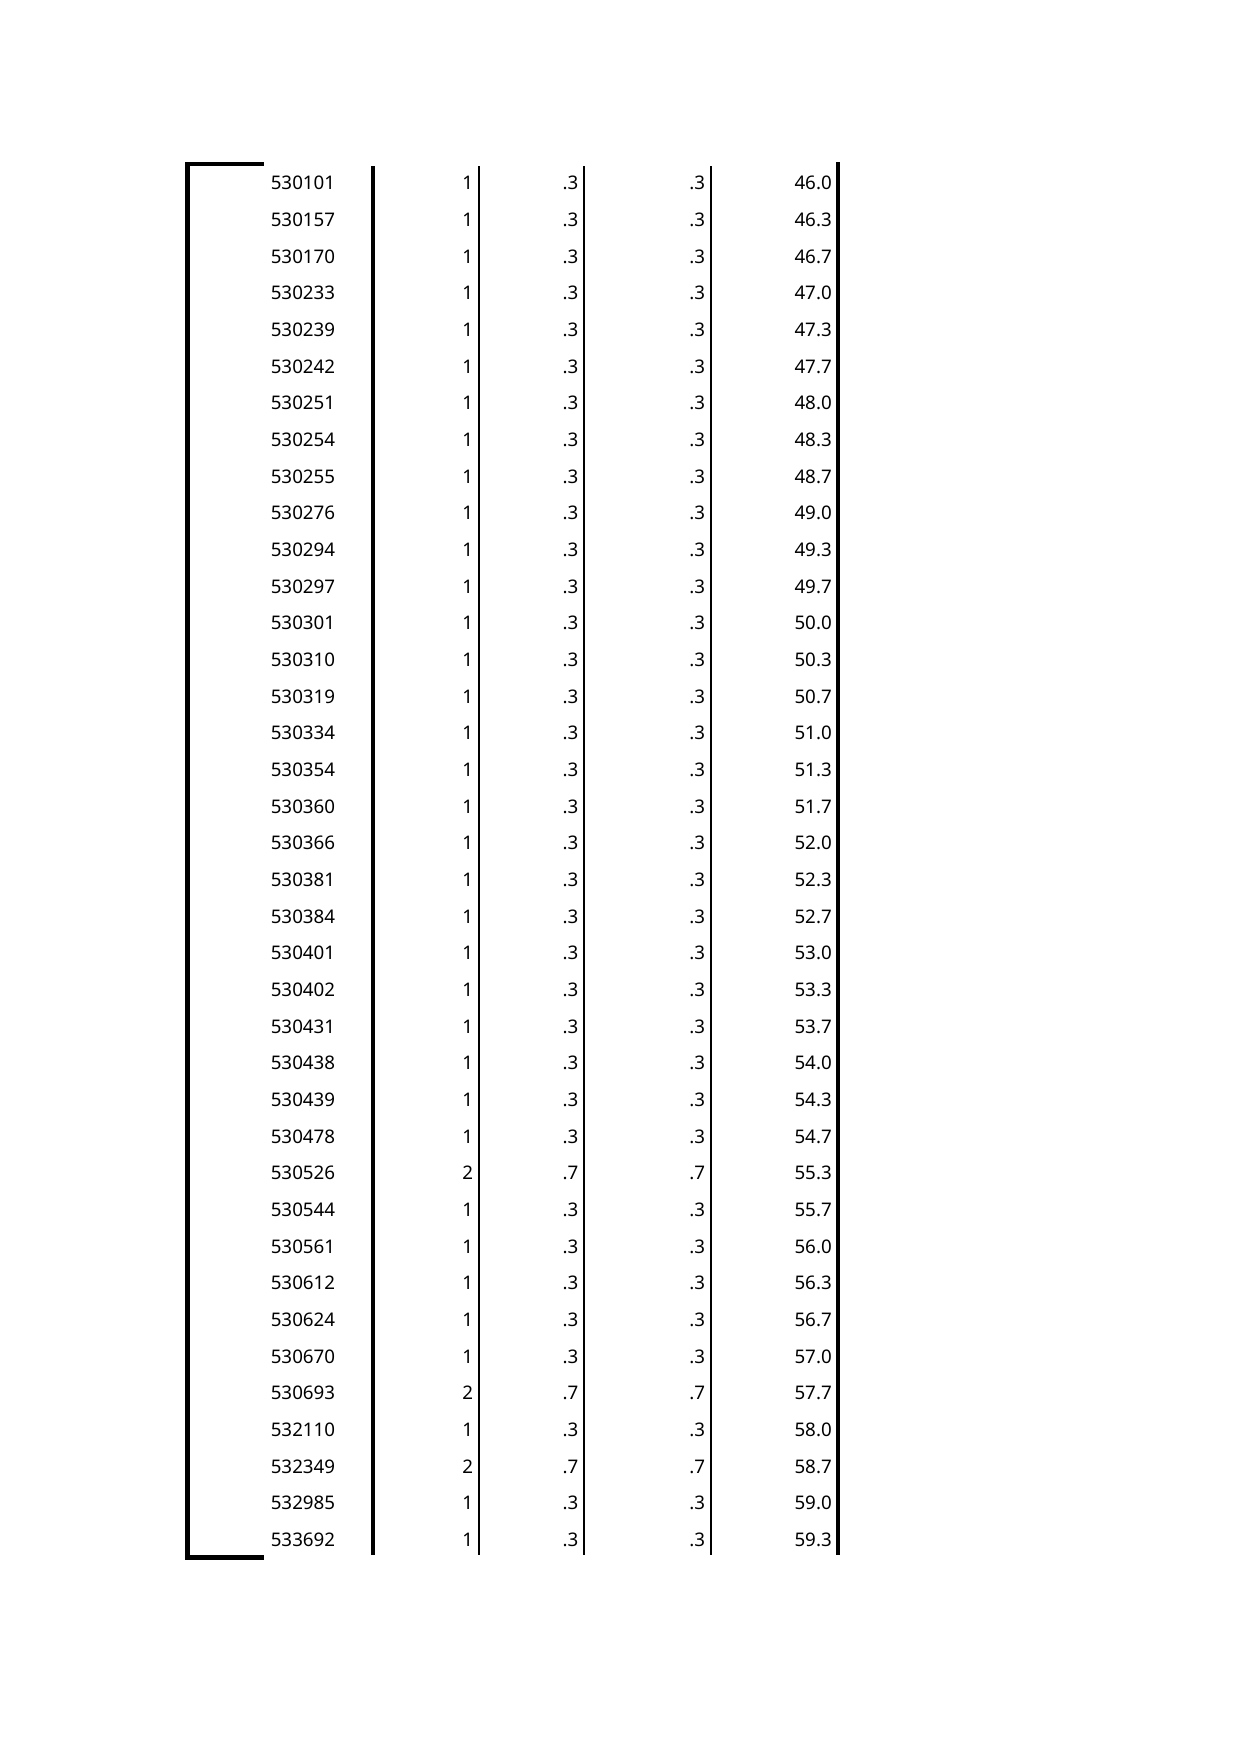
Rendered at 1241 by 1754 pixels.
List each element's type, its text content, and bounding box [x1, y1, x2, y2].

table_cell 57.0 [712, 1335, 836, 1372]
table_cell .3 [585, 1189, 710, 1225]
table_cell 1 [375, 1482, 478, 1519]
table_cell .3 [585, 529, 710, 565]
table_cell .3 [480, 419, 583, 455]
table_cell 52.7 [712, 895, 836, 932]
table_cell 51.7 [712, 785, 836, 822]
table_cell 530276 [264, 492, 371, 529]
table_cell 530239 [264, 309, 371, 345]
table_cell .3 [480, 272, 583, 309]
table_cell 55.7 [712, 1189, 836, 1225]
table_cell .3 [585, 969, 710, 1005]
table_cell .3 [585, 1519, 710, 1555]
table_cell 1 [375, 785, 478, 822]
table_cell 2 [375, 1445, 478, 1482]
table_cell 530255 [264, 455, 371, 492]
table_cell 50.7 [712, 675, 836, 712]
table_cell .3 [480, 785, 583, 822]
table_cell .3 [585, 382, 710, 419]
table_cell 530157 [264, 199, 371, 235]
table_cell .7 [585, 1445, 710, 1482]
table_cell .3 [585, 1335, 710, 1372]
table_cell .3 [480, 639, 583, 675]
table_cell 530381 [264, 859, 371, 895]
table_cell 532985 [264, 1482, 371, 1519]
table_cell 530294 [264, 529, 371, 565]
table_cell .7 [585, 1372, 710, 1409]
table_cell 46.7 [712, 235, 836, 272]
table_cell .3 [480, 712, 583, 749]
table_cell .3 [585, 1079, 710, 1115]
table_cell 1 [373, 162, 479, 199]
table_cell .3 [480, 895, 583, 932]
table_cell 1 [375, 1299, 478, 1335]
table_cell .3 [480, 1335, 583, 1372]
table_cell 1 [375, 272, 478, 309]
table_cell 530233 [264, 272, 371, 309]
table_cell 1 [375, 1115, 478, 1152]
table_cell 533692 [264, 1519, 371, 1555]
table_cell .3 [480, 382, 583, 419]
table_cell 1 [375, 1262, 478, 1299]
table_cell 1 [375, 895, 478, 932]
table_cell 530693 [264, 1372, 371, 1409]
table_cell .3 [480, 602, 583, 639]
table_cell 530670 [264, 1335, 371, 1372]
table_cell 48.3 [712, 419, 836, 455]
table_cell 1 [375, 639, 478, 675]
table_cell 1 [375, 309, 478, 345]
table_cell .3 [585, 675, 710, 712]
table_cell 530301 [264, 602, 371, 639]
table_cell 47.0 [712, 272, 836, 309]
table_cell .3 [480, 822, 583, 859]
table_cell .7 [585, 1152, 710, 1189]
table_cell .3 [585, 565, 710, 602]
table_cell .7 [480, 1372, 583, 1409]
table_cell 530254 [264, 419, 371, 455]
table_cell 530439 [264, 1079, 371, 1115]
table_cell 1 [375, 859, 478, 895]
table_cell 53.7 [712, 1005, 836, 1042]
table_cell 530297 [264, 565, 371, 602]
table_cell 57.7 [712, 1372, 836, 1409]
table_cell 54.3 [712, 1079, 836, 1115]
table_cell 1 [375, 529, 478, 565]
table_cell 1 [375, 969, 478, 1005]
table_cell .3 [585, 455, 710, 492]
table_cell 53.0 [712, 932, 836, 969]
table_cell .3 [480, 969, 583, 1005]
table_cell 530526 [264, 1152, 371, 1189]
table_cell .3 [585, 1299, 710, 1335]
table_cell 1 [375, 492, 478, 529]
table_cell 49.3 [712, 529, 836, 565]
table_cell 56.3 [712, 1262, 836, 1299]
table_cell 530402 [264, 969, 371, 1005]
table_cell .3 [480, 1225, 583, 1262]
table_cell .3 [480, 1189, 583, 1225]
table_cell .3 [480, 932, 583, 969]
table_cell 50.3 [712, 639, 836, 675]
table_cell 52.3 [712, 859, 836, 895]
table_cell .3 [480, 1299, 583, 1335]
table_cell 530360 [264, 785, 371, 822]
table_cell .3 [585, 309, 710, 345]
table_cell .3 [585, 895, 710, 932]
table_cell .3 [480, 529, 583, 565]
table_cell 530354 [264, 749, 371, 785]
table_cell 47.7 [712, 345, 836, 382]
table_cell 59.3 [712, 1519, 836, 1555]
table_cell 51.3 [712, 749, 836, 785]
table_cell 54.7 [712, 1115, 836, 1152]
table_cell 48.0 [712, 382, 836, 419]
table_cell 1 [375, 199, 478, 235]
table_cell .3 [585, 712, 710, 749]
table_cell .3 [585, 1115, 710, 1152]
table_cell .3 [480, 675, 583, 712]
table_cell 48.7 [712, 455, 836, 492]
table_cell .3 [585, 345, 710, 382]
table_cell 1 [375, 345, 478, 382]
table_cell .3 [480, 345, 583, 382]
table_cell 530431 [264, 1005, 371, 1042]
table_cell .3 [585, 822, 710, 859]
table_cell 530544 [264, 1189, 371, 1225]
table_cell .3 [480, 1262, 583, 1299]
table_cell .3 [585, 932, 710, 969]
table_cell 530170 [264, 235, 371, 272]
table_cell 51.0 [712, 712, 836, 749]
table_cell 1 [375, 1409, 478, 1445]
table_cell 1 [375, 1042, 478, 1079]
table_cell .3 [585, 492, 710, 529]
table_cell .3 [480, 199, 583, 235]
table_cell 530438 [264, 1042, 371, 1079]
table_cell .3 [585, 1409, 710, 1445]
table_cell 532349 [264, 1445, 371, 1482]
table_cell 1 [375, 455, 478, 492]
table_cell .3 [585, 419, 710, 455]
table_cell .3 [480, 1519, 583, 1555]
table_cell .3 [480, 1409, 583, 1445]
table_cell .3 [585, 235, 710, 272]
table_cell 1 [375, 822, 478, 859]
table_cell 1 [375, 1335, 478, 1372]
table_cell .3 [480, 1482, 583, 1519]
table_cell .3 [585, 1042, 710, 1079]
table_cell 46.0 [711, 162, 836, 199]
table_cell .3 [585, 749, 710, 785]
table_cell .3 [585, 1225, 710, 1262]
table_cell .3 [585, 199, 710, 235]
table_cell 54.0 [712, 1042, 836, 1079]
table_cell 56.0 [712, 1225, 836, 1262]
table_cell 58.7 [712, 1445, 836, 1482]
table_cell .3 [585, 272, 710, 309]
table_cell 530561 [264, 1225, 371, 1262]
table_cell .3 [480, 455, 583, 492]
table_cell 530612 [264, 1262, 371, 1299]
table_cell 530384 [264, 895, 371, 932]
table_cell .3 [480, 1042, 583, 1079]
table_cell .3 [480, 1005, 583, 1042]
table_cell 530366 [264, 822, 371, 859]
table_cell 47.3 [712, 309, 836, 345]
table_cell 1 [375, 1079, 478, 1115]
table_cell .3 [584, 162, 711, 199]
table_cell .3 [585, 1262, 710, 1299]
table_cell 1 [375, 1519, 478, 1555]
table_cell .3 [480, 235, 583, 272]
table_cell 1 [375, 749, 478, 785]
table_cell 59.0 [712, 1482, 836, 1519]
table_cell .7 [480, 1445, 583, 1482]
table_cell 530101 [264, 162, 373, 199]
table_cell 1 [375, 1005, 478, 1042]
table_cell .3 [480, 859, 583, 895]
table_cell 49.7 [712, 565, 836, 602]
table_cell 1 [375, 602, 478, 639]
table_cell 530242 [264, 345, 371, 382]
table_cell 530624 [264, 1299, 371, 1335]
table_cell 530478 [264, 1115, 371, 1152]
table_cell 1 [375, 382, 478, 419]
table_cell 56.7 [712, 1299, 836, 1335]
table_cell 1 [375, 1225, 478, 1262]
table_cell 52.0 [712, 822, 836, 859]
table_cell 530401 [264, 932, 371, 969]
table_cell 530251 [264, 382, 371, 419]
table_cell 1 [375, 235, 478, 272]
table_cell .3 [480, 492, 583, 529]
table_cell 1 [375, 932, 478, 969]
table_cell .3 [480, 1115, 583, 1152]
table_cell .3 [585, 859, 710, 895]
table_cell 530310 [264, 639, 371, 675]
table_cell 58.0 [712, 1409, 836, 1445]
table_cell .3 [585, 639, 710, 675]
table_cell .3 [480, 565, 583, 602]
table_cell .3 [480, 749, 583, 785]
table_cell 532110 [264, 1409, 371, 1445]
table_cell 1 [375, 1189, 478, 1225]
table_cell .3 [585, 785, 710, 822]
table_cell .3 [480, 309, 583, 345]
table_cell .3 [585, 602, 710, 639]
table_cell 530319 [264, 675, 371, 712]
table_cell 530334 [264, 712, 371, 749]
table_cell 1 [375, 675, 478, 712]
table_cell 1 [375, 712, 478, 749]
table_cell .3 [480, 1079, 583, 1115]
table_cell 1 [375, 565, 478, 602]
table_cell 55.3 [712, 1152, 836, 1189]
table_cell 2 [375, 1152, 478, 1189]
table_cell .7 [480, 1152, 583, 1189]
table_cell 49.0 [712, 492, 836, 529]
table_cell 2 [375, 1372, 478, 1409]
table_cell .3 [585, 1005, 710, 1042]
table_cell .3 [585, 1482, 710, 1519]
table_cell 1 [375, 419, 478, 455]
table_cell .3 [479, 162, 584, 199]
table_cell 53.3 [712, 969, 836, 1005]
table_cell 46.3 [712, 199, 836, 235]
table_cell 50.0 [712, 602, 836, 639]
